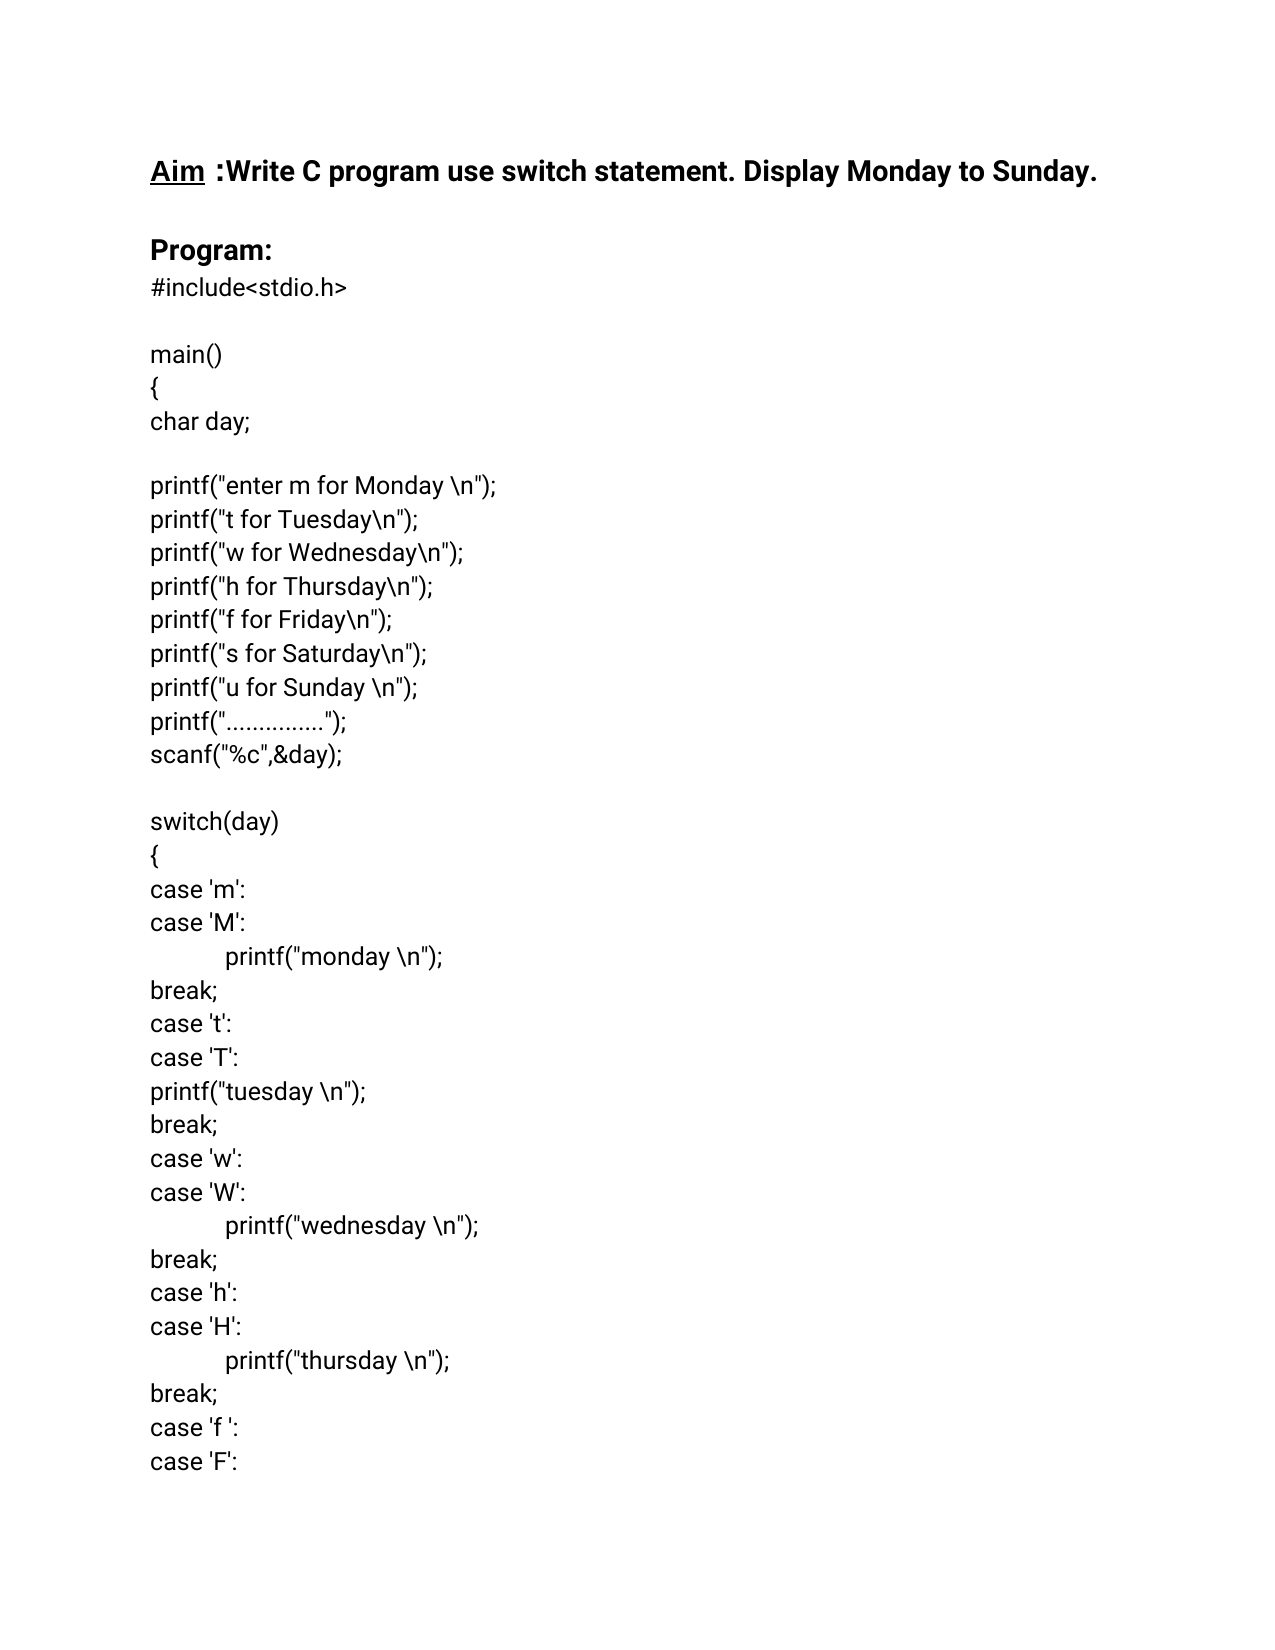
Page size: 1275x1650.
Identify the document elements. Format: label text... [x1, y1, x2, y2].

text printf("u for Sunday \n"); [150, 673, 1125, 702]
text case 'f ': [150, 1413, 1125, 1442]
text scanf("%c",&day); [150, 740, 1125, 769]
text break; [150, 1110, 1125, 1140]
text printf("..............."); [150, 707, 1125, 736]
text printf("w for Wednesday\n"); [150, 538, 1125, 568]
text printf("thursday \n"); [150, 1346, 1125, 1375]
text #include<stdio.h> [150, 273, 1125, 302]
text printf("tuesday \n"); [150, 1077, 1125, 1106]
text Program: [150, 233, 1125, 268]
text printf("f for Friday\n"); [150, 606, 1125, 635]
text printf("monday \n"); [150, 942, 1125, 971]
text printf("h for Thursday\n"); [150, 572, 1125, 601]
text case 't': [150, 1009, 1125, 1039]
text printf("t for Tuesday\n"); [150, 505, 1125, 534]
text printf("s for Saturday\n"); [150, 639, 1125, 669]
text case 'h': [150, 1279, 1125, 1308]
text case 'm': [150, 875, 1125, 904]
text case 'F': [150, 1447, 1125, 1476]
text printf("wednesday \n"); [150, 1211, 1125, 1241]
text case 'M': [150, 908, 1125, 938]
text case 'H': [150, 1312, 1125, 1342]
text switch(day) [150, 808, 1125, 837]
text break; [150, 976, 1125, 1005]
text Aim :Write C program use switch statement. Display Monday to Sunday. [150, 150, 1125, 188]
text break; [150, 1245, 1125, 1274]
text { [150, 841, 1125, 871]
text printf("enter m for Monday \n"); [150, 471, 1125, 500]
text break; [150, 1379, 1125, 1409]
text { [150, 374, 1125, 403]
text case 'w': [150, 1144, 1125, 1173]
text char day; [150, 407, 1125, 437]
text case 'W': [150, 1178, 1125, 1207]
text main() [150, 340, 1125, 369]
text case 'T': [150, 1043, 1125, 1072]
